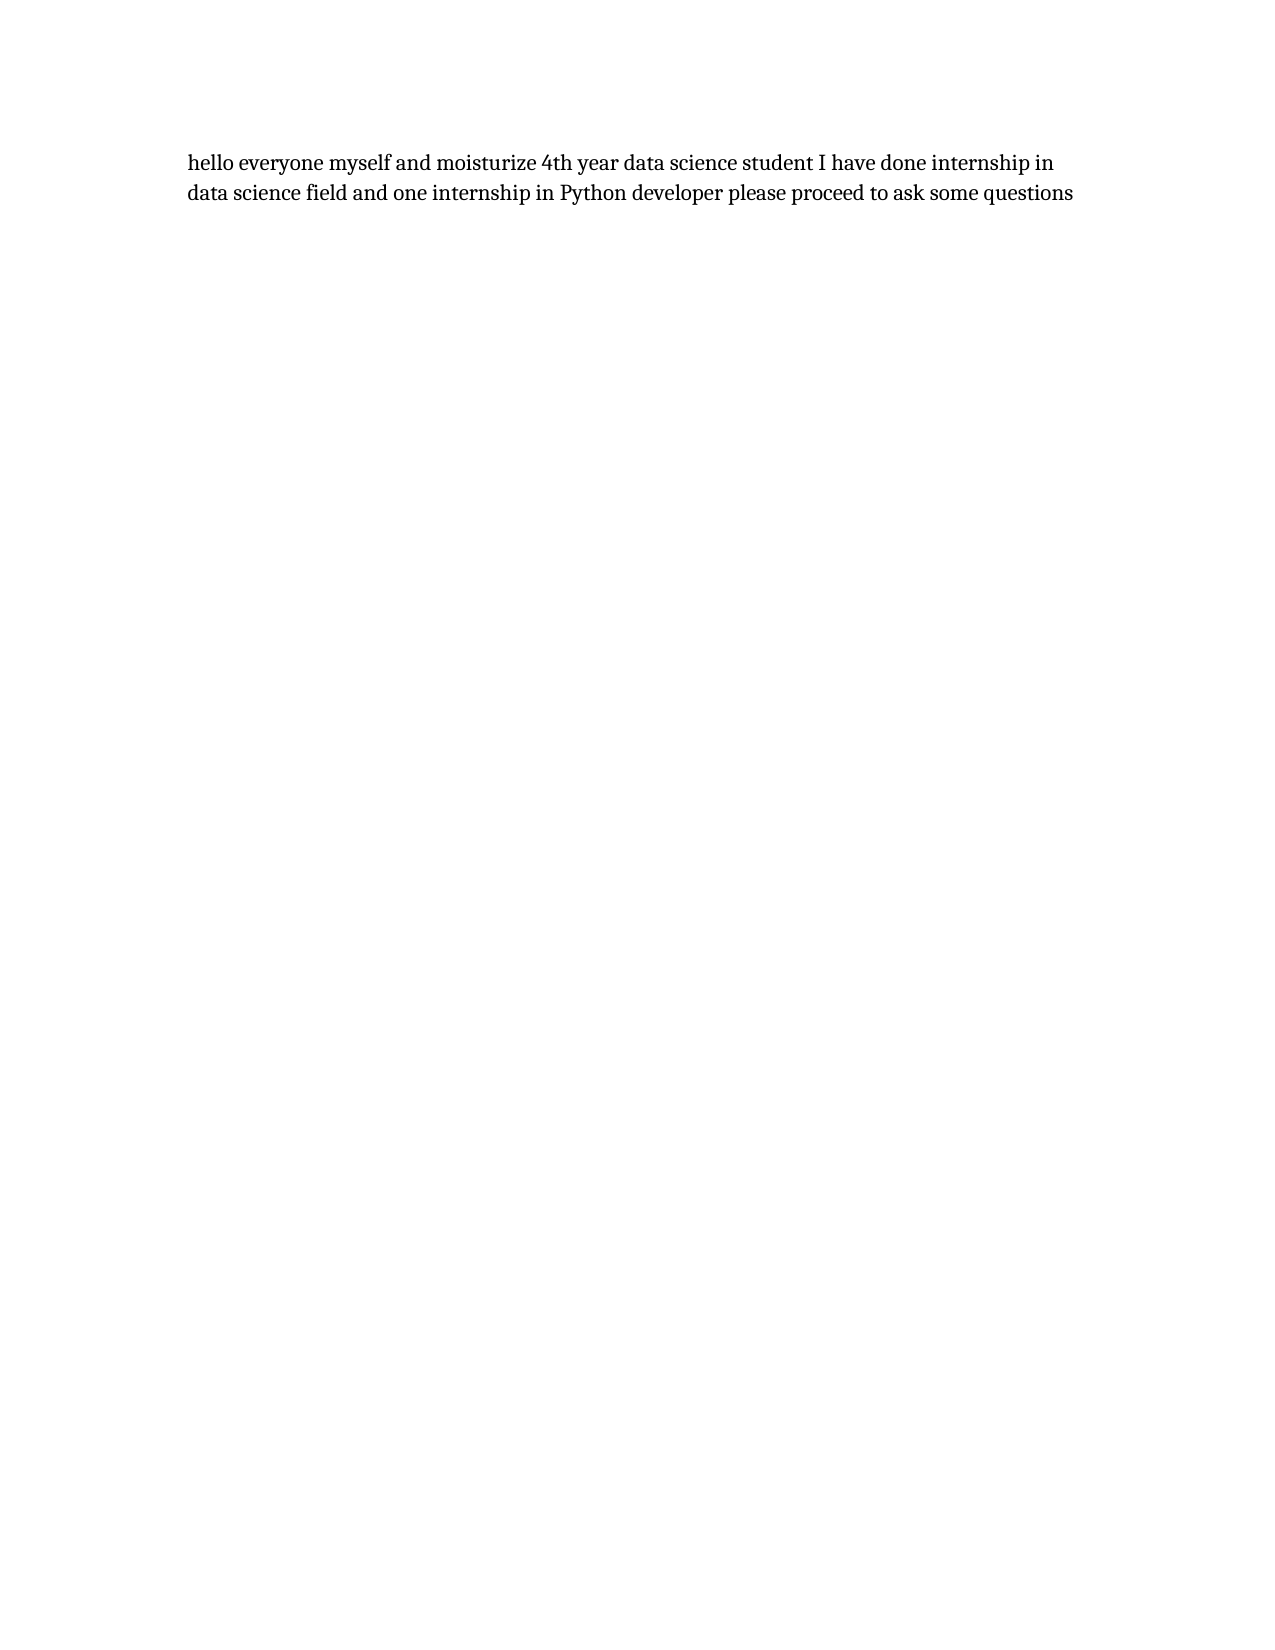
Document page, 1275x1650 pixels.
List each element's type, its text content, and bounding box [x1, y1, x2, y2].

text hello everyone myself and moisturize 4th year data science student I have done internship in data science field and one internship in Python developer please proceed to ask some questions [187, 150, 1087, 207]
